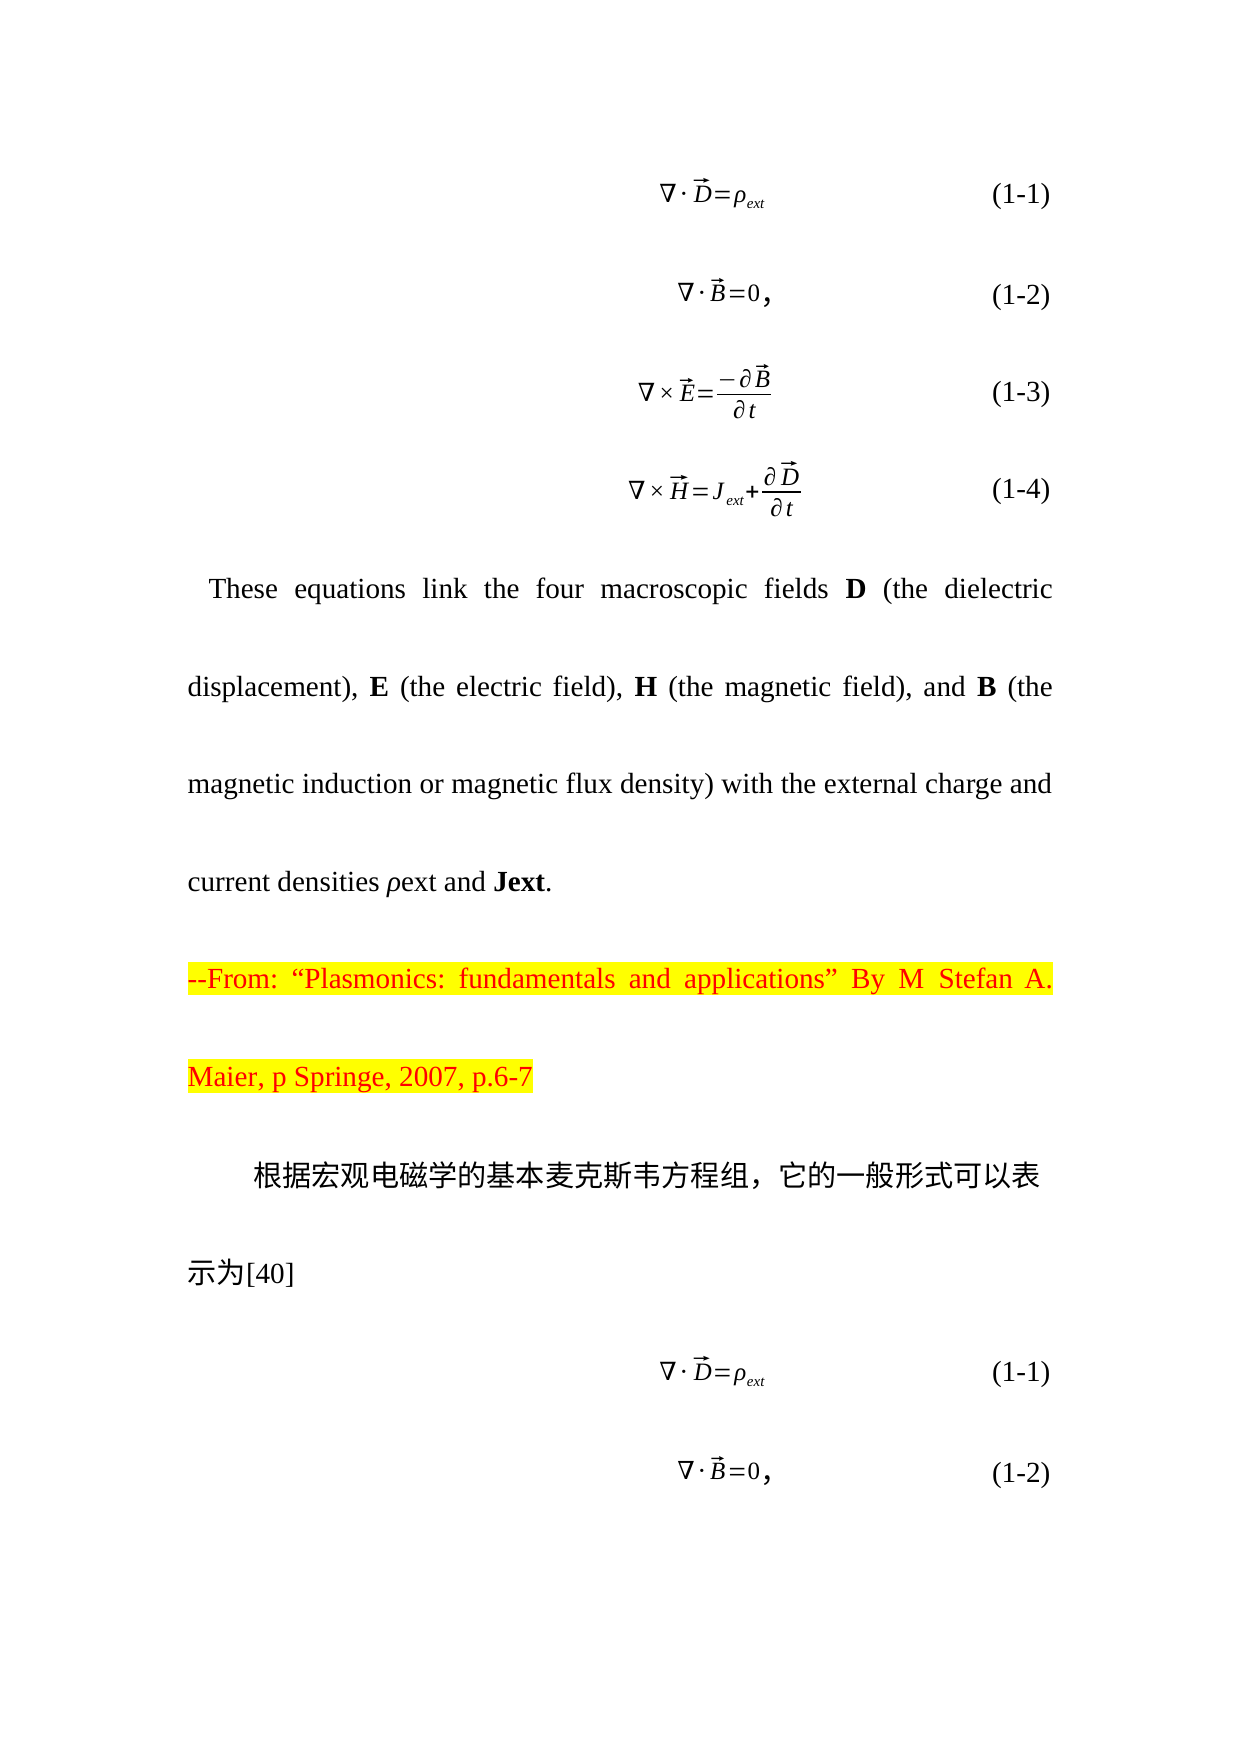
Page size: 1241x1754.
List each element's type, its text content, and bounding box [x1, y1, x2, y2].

text These equations link the four macroscopic fields D (the dielectric displacement), E (the electric field), H (the magnetic field), and B (the magnetic induction or magnetic flux density) with the external charge and current densities ρext and Jext. [187, 556, 1053, 913]
text 根据宏观电磁学的基本麦克斯韦方程组，它的一般形式可以表示为[40] [187, 1141, 1053, 1303]
text --From: “Plasmonics: fundamentals and applications” By M Stefan A. Maier, p Springe, 2007, p.6-7 [187, 946, 1053, 1108]
text (1-3) [187, 361, 1050, 426]
text (1-1) [187, 162, 1050, 227]
text ， (1-2) [187, 1437, 1050, 1502]
text (1-1) [187, 1340, 1050, 1405]
text ， (1-2) [187, 259, 1050, 324]
text (1-4) [187, 458, 1050, 523]
